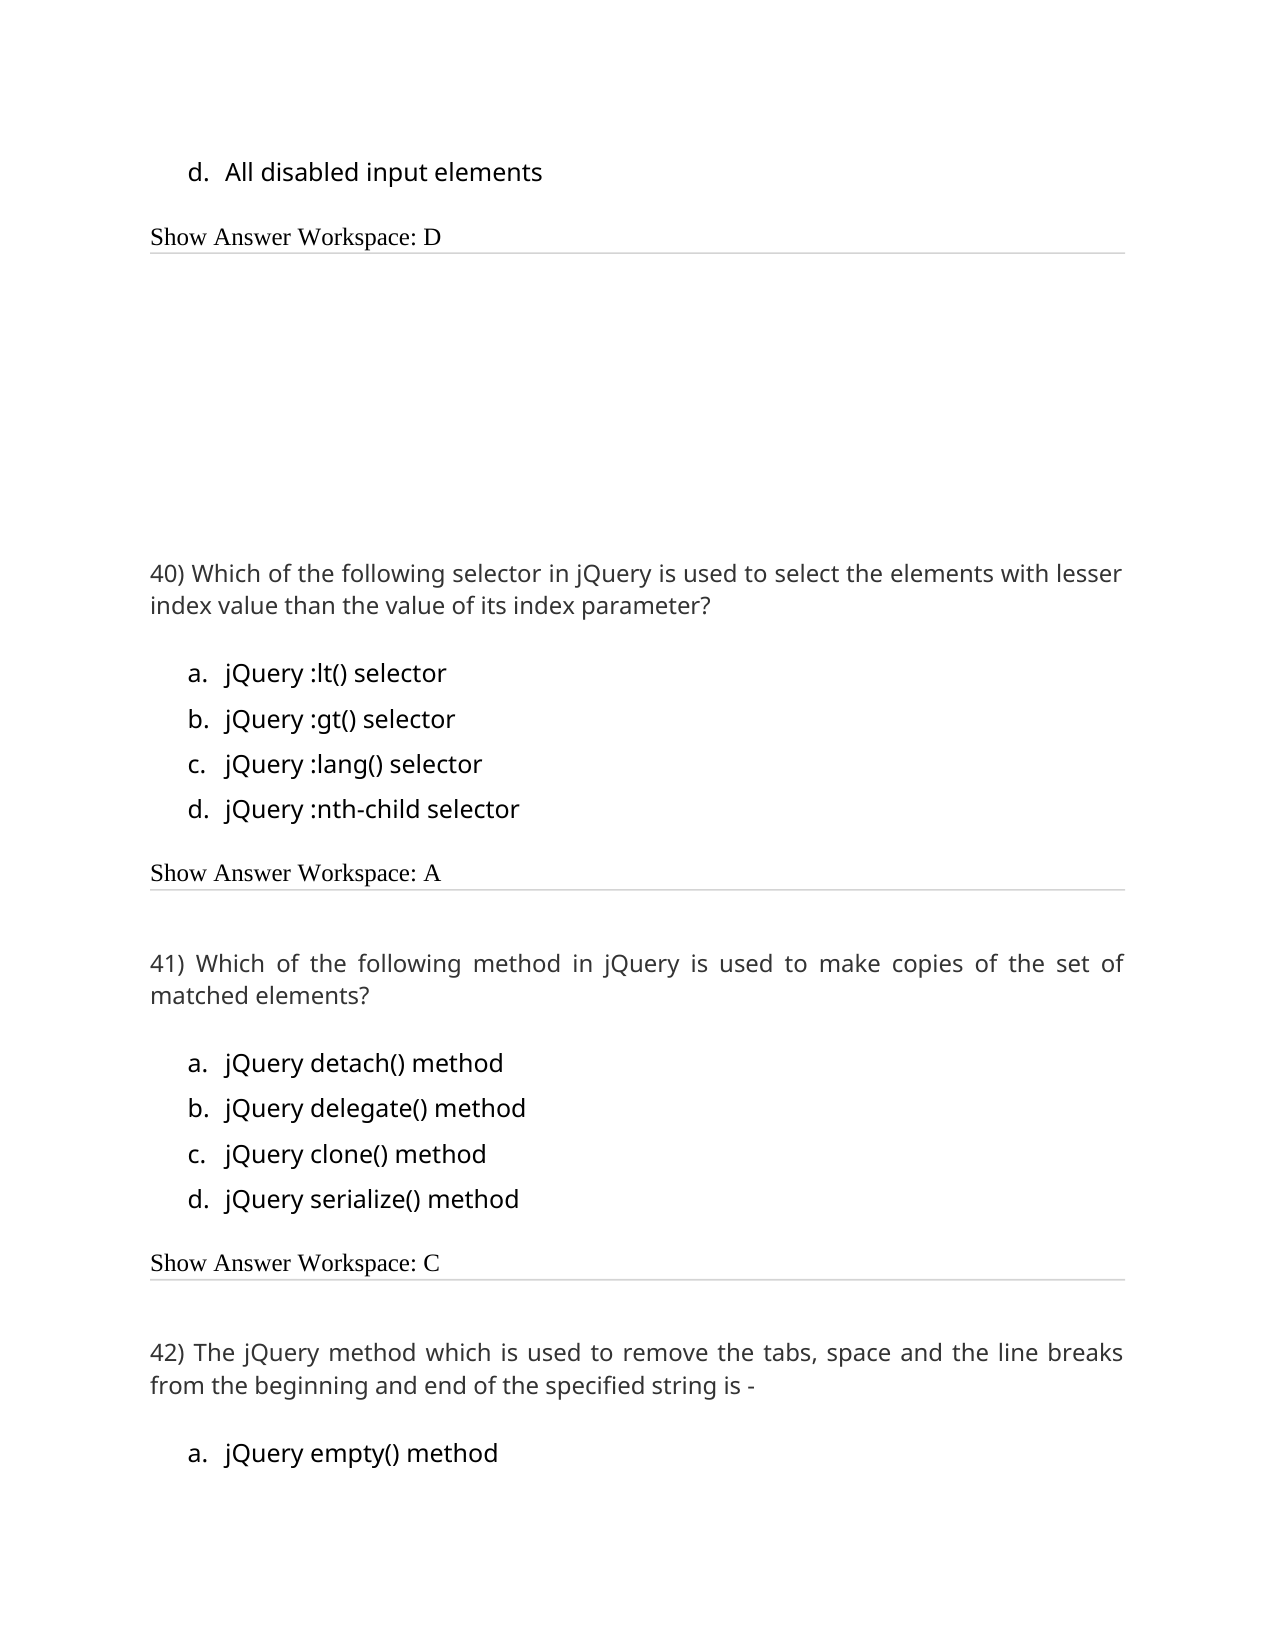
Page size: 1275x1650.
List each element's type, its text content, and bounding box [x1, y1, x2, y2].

list All disabled input elements [187, 150, 1125, 189]
list jQuery :nth-child selector [187, 787, 1125, 826]
list jQuery clone() method [187, 1131, 1125, 1170]
text 40) Which of the following selector in jQuery is used to select the elements with lesser index value than the value of its index parameter? [150, 557, 1125, 622]
text Show Answer Workspace: C [297, 1245, 1125, 1278]
text 42) The jQuery method which is used to remove the tabs, space and the line breaks from the beginning and end of the specified string is - [150, 1336, 1125, 1401]
list jQuery detach() method [187, 1041, 1125, 1080]
list jQuery :gt() selector [187, 696, 1125, 735]
text Show Answer Workspace: A [297, 855, 1125, 889]
text Show Answer Workspace: C [150, 1245, 291, 1278]
text Show Answer Workspace: D [150, 218, 291, 252]
list jQuery :lang() selector [187, 742, 1125, 781]
text 41) Which of the following method in jQuery is used to make copies of the set of matched elements? [150, 946, 1125, 1012]
list jQuery empty() method [187, 1431, 1125, 1469]
list jQuery :lt() selector [187, 651, 1125, 690]
list jQuery serialize() method [187, 1177, 1125, 1216]
text Show Answer Workspace: D [297, 218, 1125, 252]
list jQuery delegate() method [187, 1086, 1125, 1125]
text Show Answer Workspace: A [150, 855, 291, 889]
